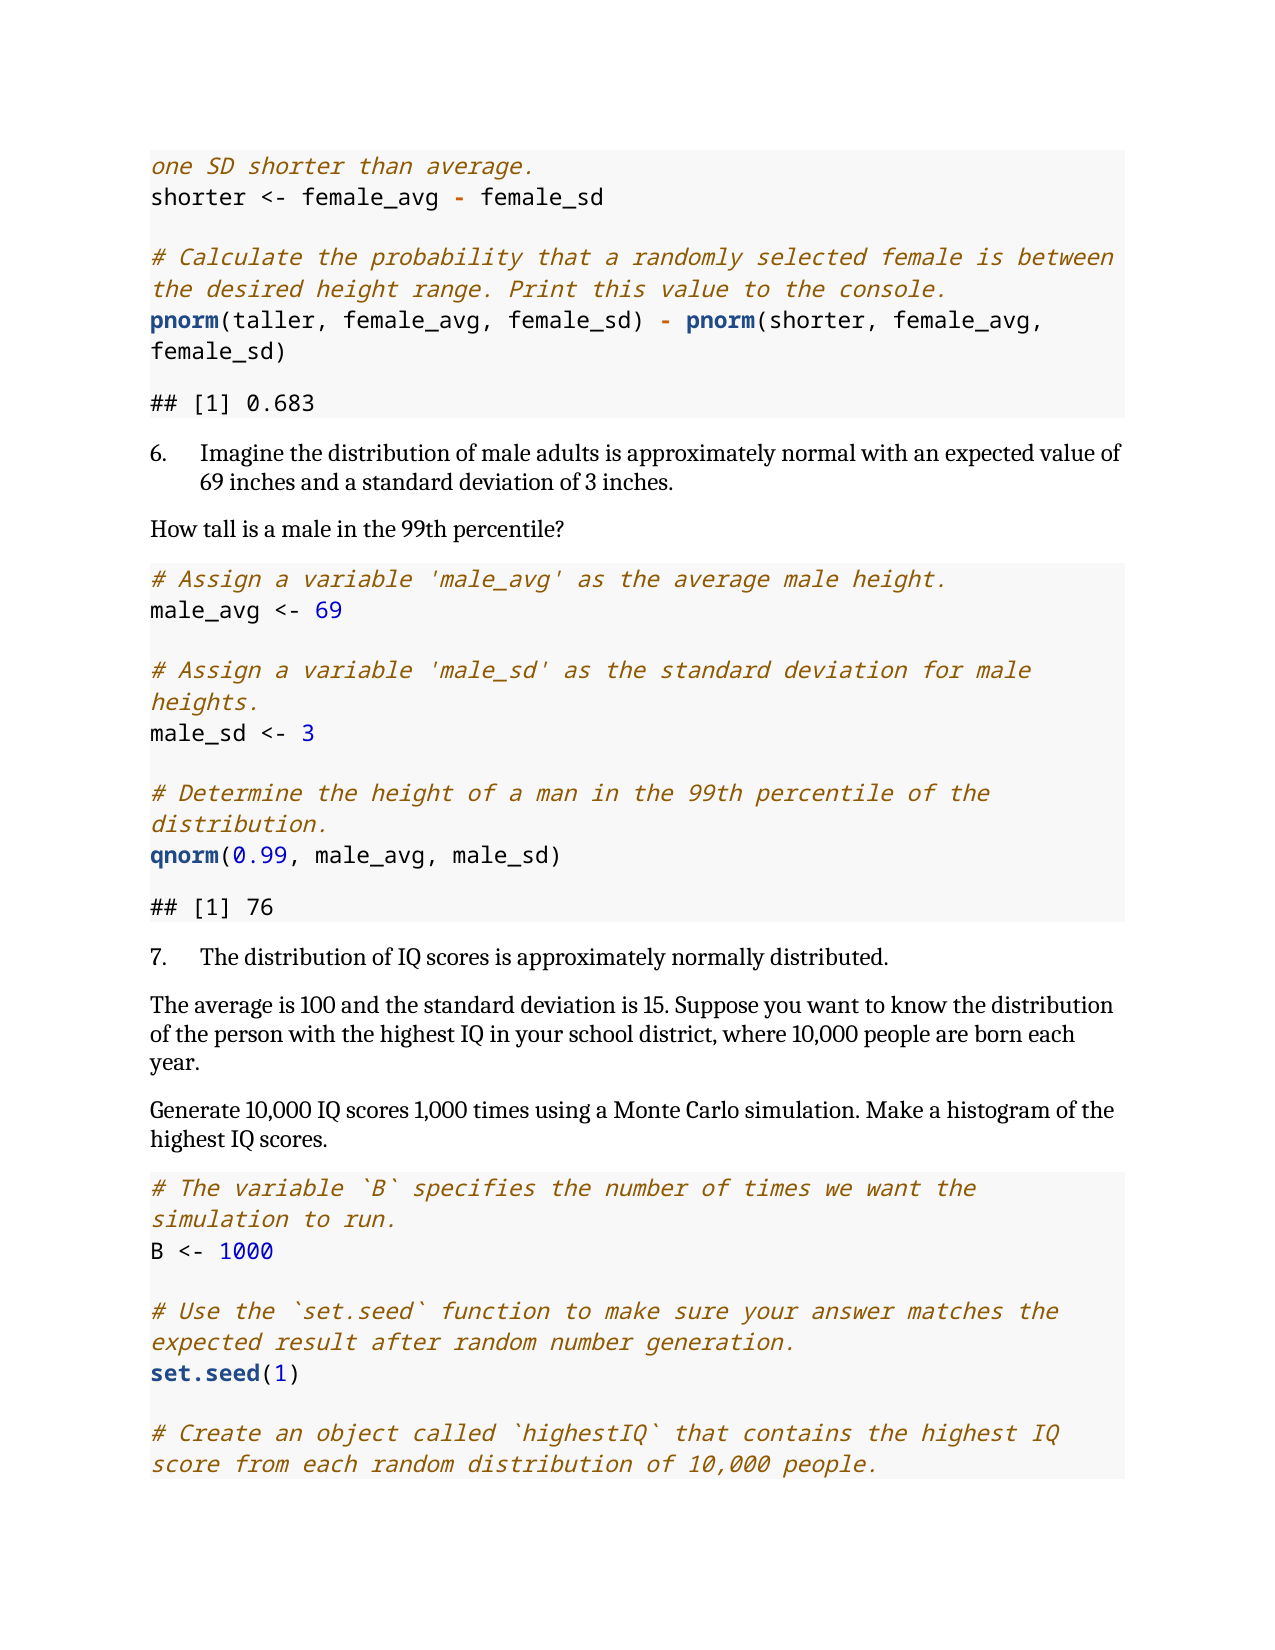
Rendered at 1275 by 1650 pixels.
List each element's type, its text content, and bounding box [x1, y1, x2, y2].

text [150, 150, 1125, 366]
text # Assign a variable 'male_avg' as the average male height. male_avg <- 69 # Assign a variable 'male_sd' as the standard deviation for male heights. male_sd <- 3 # Determine the height of a man in the 99th percentile of the distribution. qnorm(0.99, male_avg, male_sd) [150, 563, 1125, 870]
list The distribution of IQ scores is approximately normally distributed. [150, 943, 1125, 972]
list Imagine the distribution of male adults is approximately normal with an expected value of 69 inches and a standard deviation of 3 inches. [150, 439, 1125, 497]
text ## [1] 76 [150, 891, 1125, 922]
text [150, 1172, 1125, 1479]
text The average is 100 and the standard deviation is 15. Suppose you want to know the distribution of the person with the highest IQ in your school district, where 10,000 people are born each year. [150, 991, 1125, 1077]
text How tall is a male in the 99th percentile? [150, 515, 1125, 544]
text ## [1] 0.683 [150, 387, 1125, 418]
text Generate 10,000 IQ scores 1,000 times using a Monte Carlo simulation. Make a histogram of the highest IQ scores. [150, 1096, 1125, 1153]
